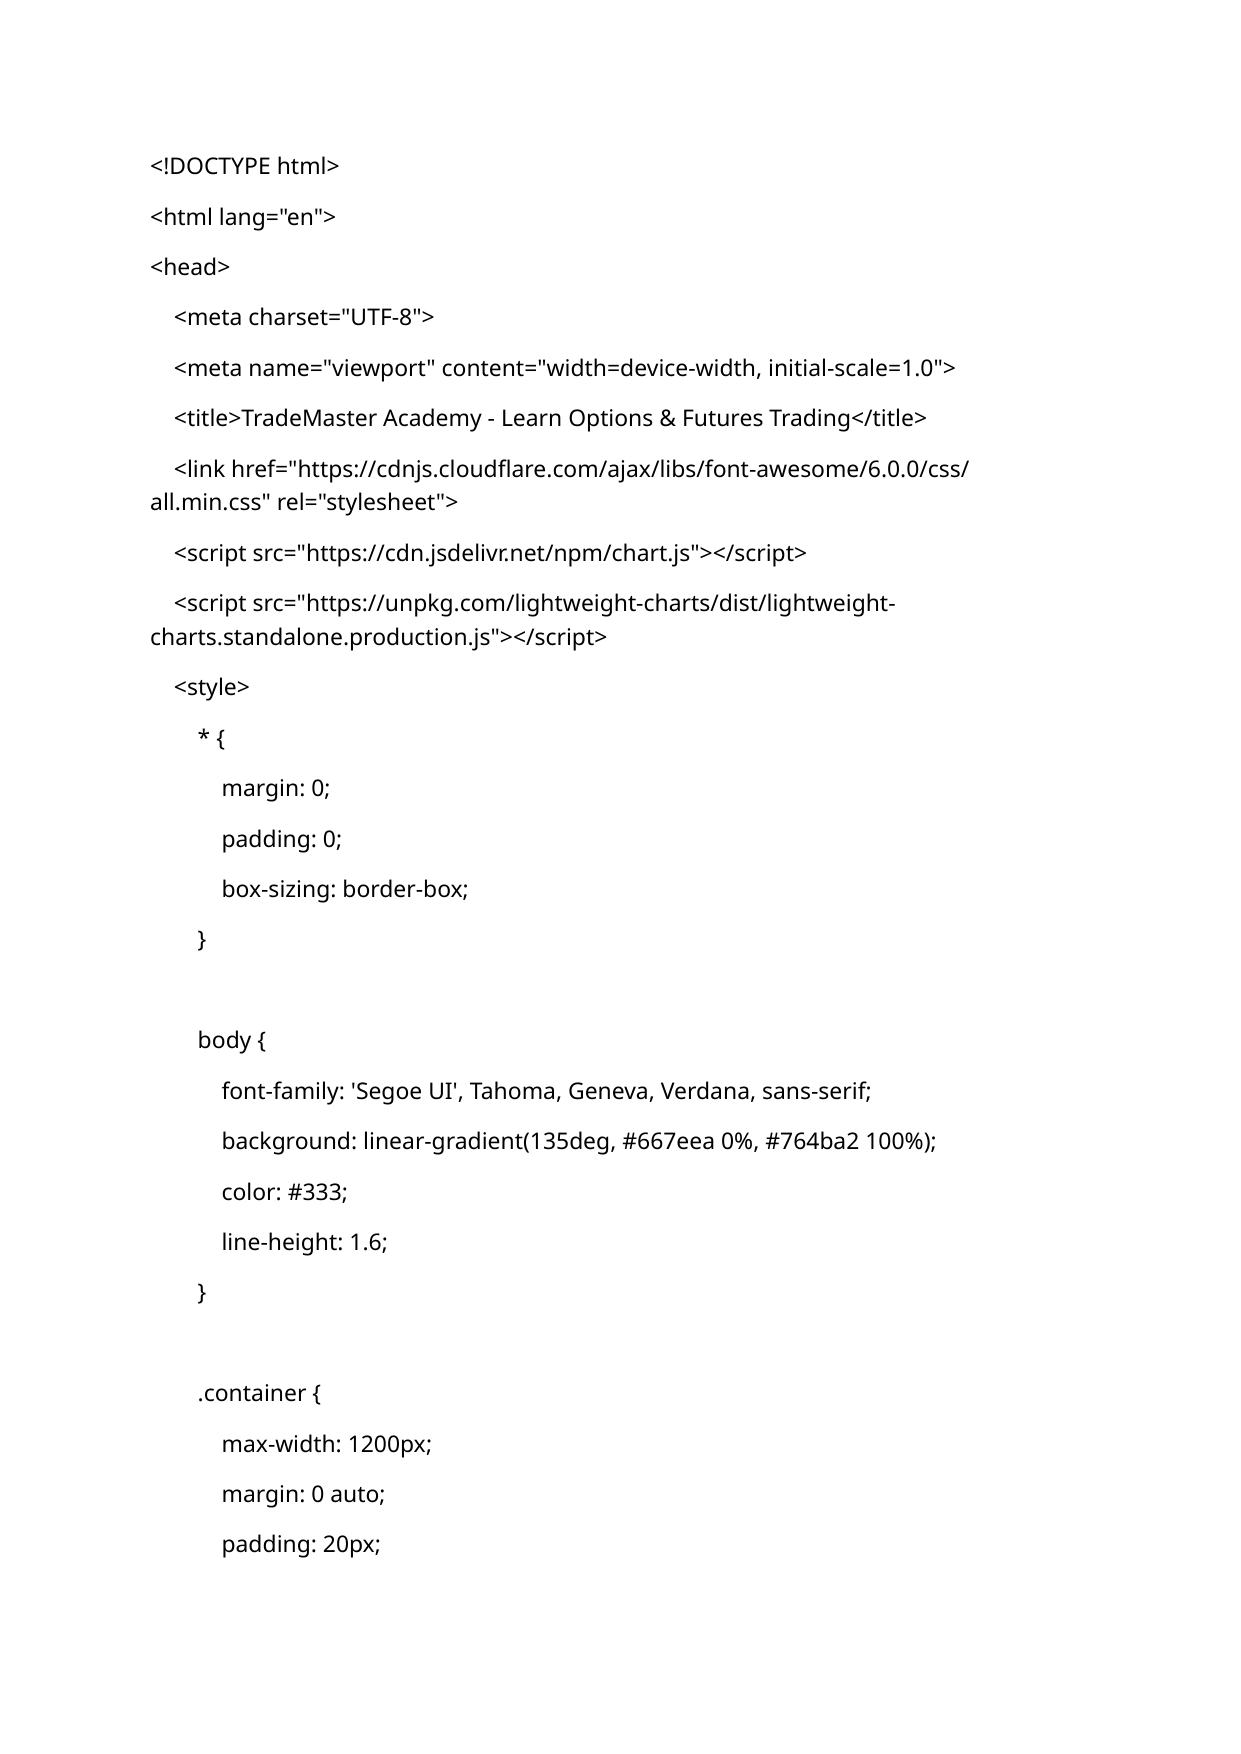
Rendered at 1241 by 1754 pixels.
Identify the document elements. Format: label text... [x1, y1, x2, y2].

text padding: 0; [150, 822, 1090, 854]
text <script src="https://cdn.jsdelivr.net/npm/chart.js"></script> [150, 537, 1090, 568]
text <meta charset="UTF-8"> [150, 301, 1090, 332]
text <link href="https://cdnjs.cloudflare.com/ajax/libs/font-awesome/6.0.0/css/all.min.css" rel="stylesheet"> [150, 452, 1090, 517]
text max-width: 1200px; [150, 1427, 1090, 1459]
text } [150, 1276, 1090, 1307]
text <!DOCTYPE html> [150, 150, 1090, 181]
text background: linear-gradient(135deg, #667eea 0%, #764ba2 100%); [150, 1125, 1090, 1156]
text font-family: 'Segoe UI', Tahoma, Geneva, Verdana, sans-serif; [150, 1074, 1090, 1106]
text } [150, 923, 1090, 954]
text margin: 0; [150, 772, 1090, 803]
text <head> [150, 251, 1090, 282]
text .container { [150, 1377, 1090, 1408]
text body { [150, 1024, 1090, 1055]
text margin: 0 auto; [150, 1478, 1090, 1509]
text color: #333; [150, 1175, 1090, 1207]
text <title>TradeMaster Academy - Learn Options & Futures Trading</title> [150, 402, 1090, 433]
text <html lang="en"> [150, 200, 1090, 232]
text <script src="https://unpkg.com/lightweight-charts/dist/lightweight-charts.standalone.production.js"></script> [150, 587, 1090, 652]
text padding: 20px; [150, 1528, 1090, 1559]
text * { [150, 722, 1090, 753]
text line-height: 1.6; [150, 1226, 1090, 1257]
text box-sizing: border-box; [150, 873, 1090, 904]
text <meta name="viewport" content="width=device-width, initial-scale=1.0"> [150, 352, 1090, 383]
text <style> [150, 671, 1090, 702]
